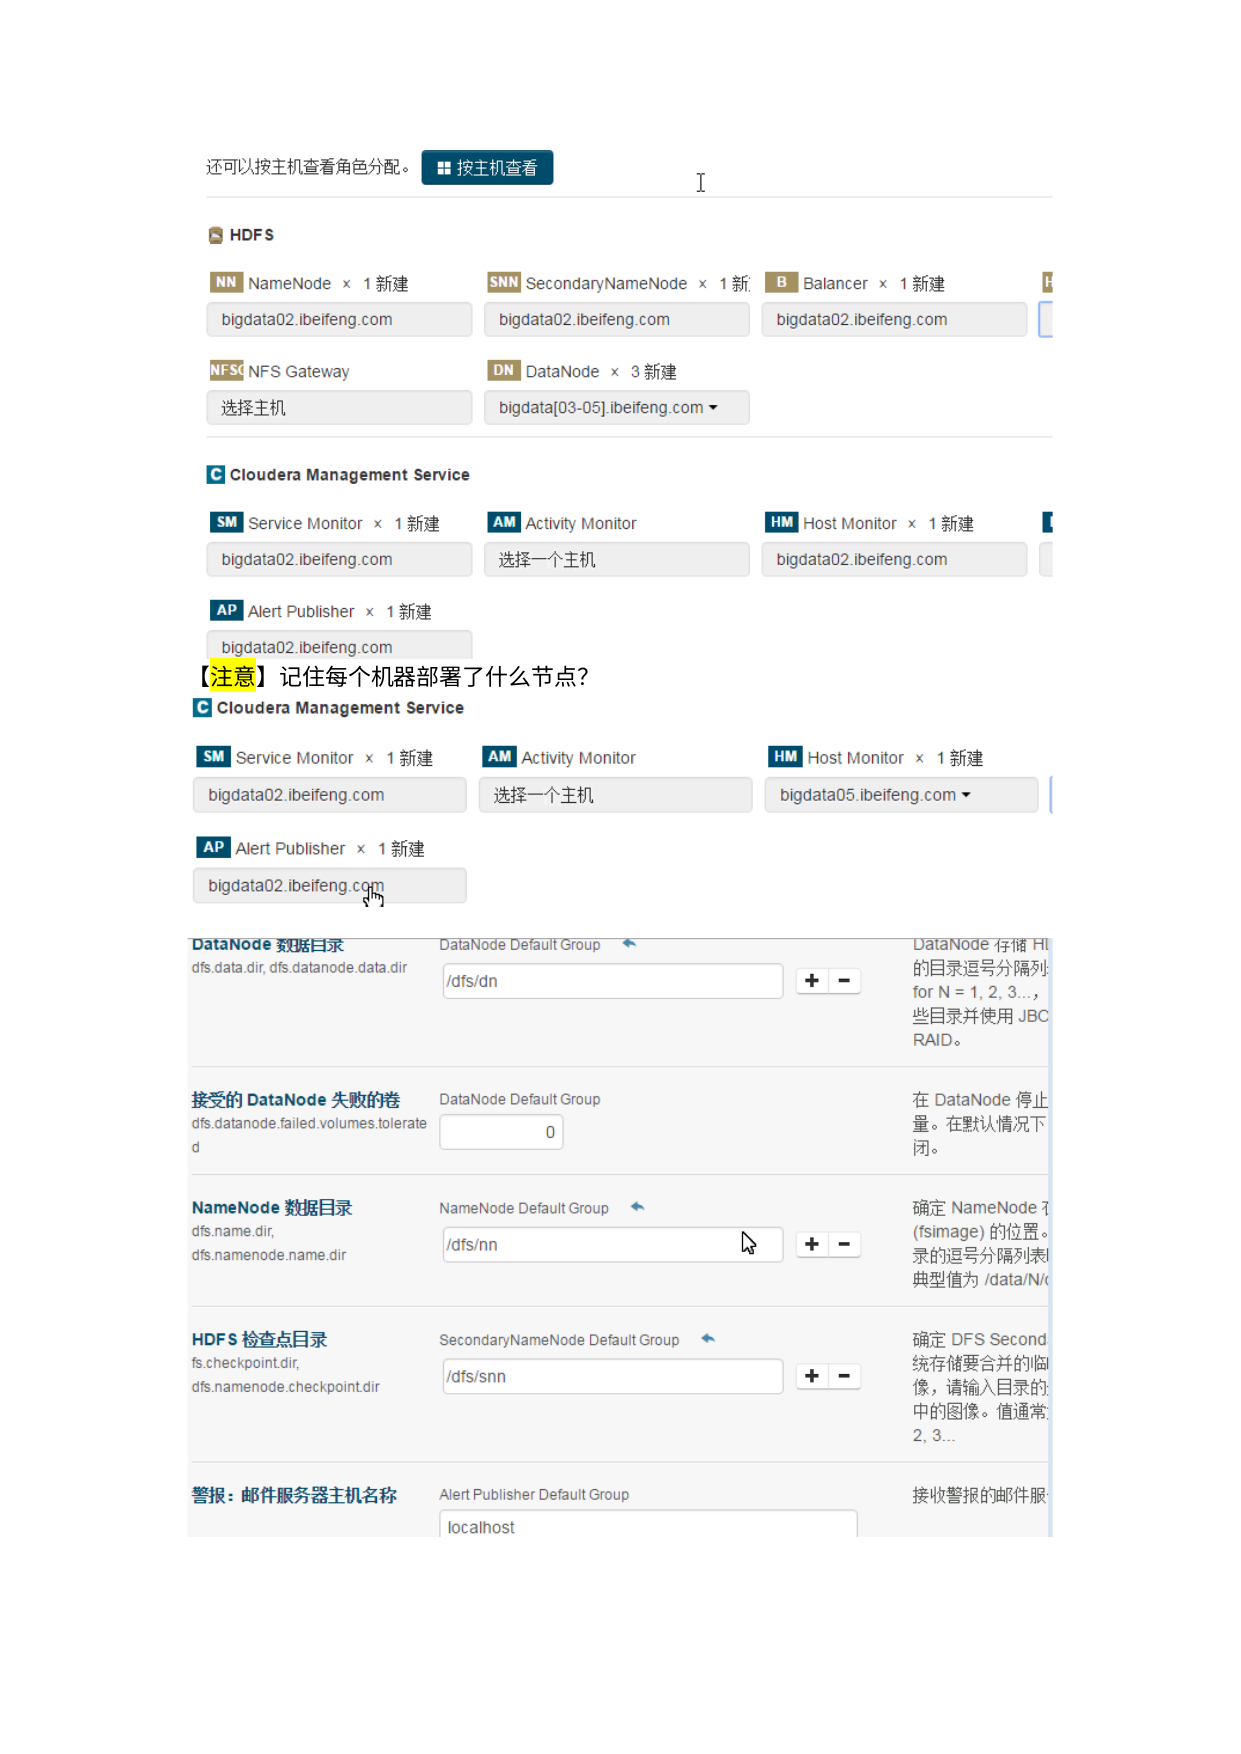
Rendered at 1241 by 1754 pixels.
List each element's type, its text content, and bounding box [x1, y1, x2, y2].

picture [187, 150, 1053, 659]
picture [187, 691, 1053, 907]
text 【注意】记住每个机器部署了什么节点？ [256, 659, 1053, 691]
picture [187, 938, 1053, 1537]
